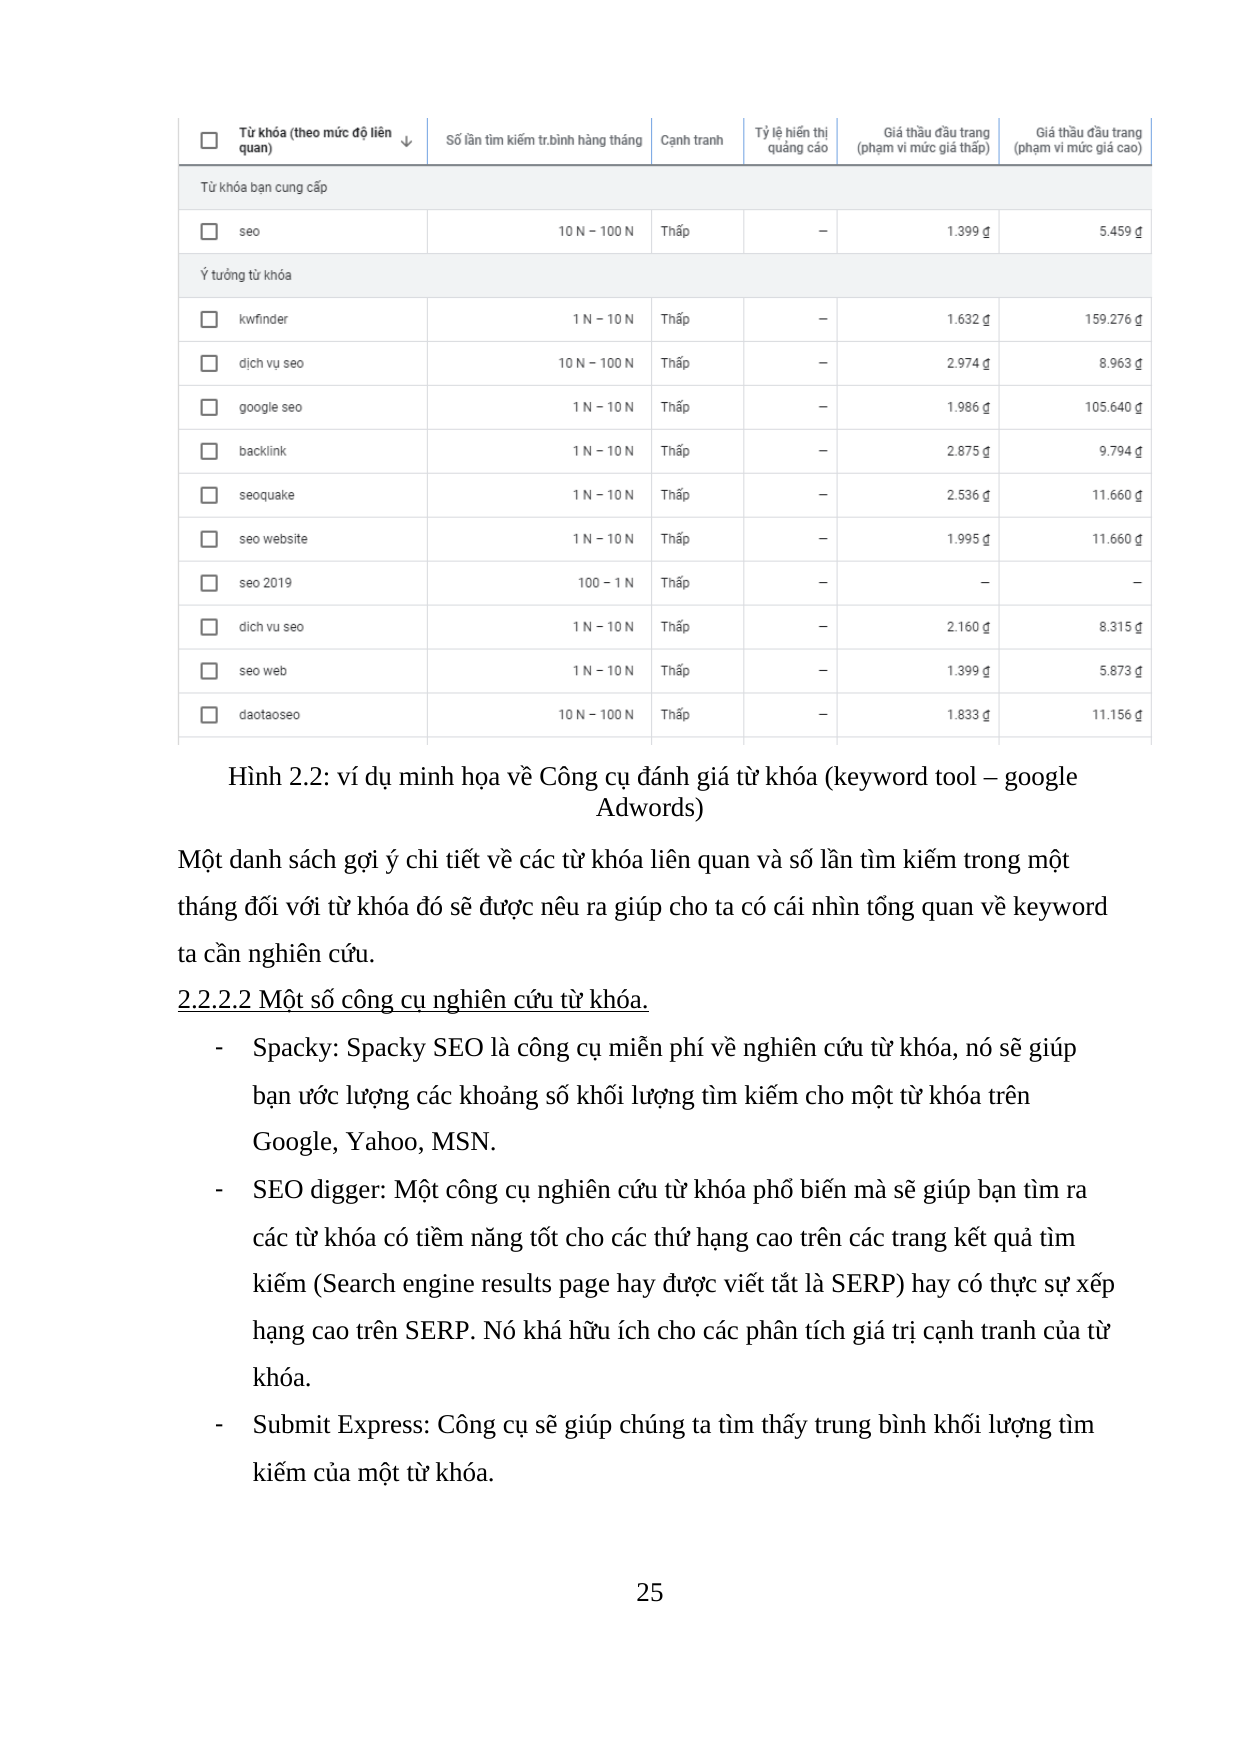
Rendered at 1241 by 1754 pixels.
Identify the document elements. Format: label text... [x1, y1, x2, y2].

list Spacky: Spacky SEO là công cụ miễn phí về nghiên cứu từ khóa, nó sẽ giúp bạn ước lượng các khoảng số khối lượng tìm kiếm cho một từ khóa trên Google, Yahoo, MSN. [215, 1030, 1122, 1157]
text Hình 2.2: ví dụ minh họa về Công cụ đánh giá từ khóa (keyword tool – google Adwords) [177, 760, 1122, 823]
text Một danh sách gợi ý chi tiết về các từ khóa liên quan và số lần tìm kiếm trong một tháng đối với từ khóa đó sẽ được nêu ra giúp cho ta có cái nhìn tổng quan về keyword ta cần nghiên cứu. [177, 843, 1122, 968]
subtitle 2.2.2.2 Một số công cụ nghiên cứu từ khóa. [177, 983, 1122, 1015]
picture [177, 118, 1153, 745]
list Submit Express: Công cụ sẽ giúp chúng ta tìm thấy trung bình khối lượng tìm kiếm của một từ khóa. [215, 1407, 1122, 1487]
list SEO digger: Một công cụ nghiên cứu từ khóa phổ biến mà sẽ giúp bạn tìm ra các từ khóa có tiềm năng tốt cho các thứ hạng cao trên các trang kết quả tìm kiếm (Search engine results page hay được viết tắt là SERP) hay có thực sự xếp hạng cao trên SERP. Nó khá hữu ích cho các phân tích giá trị cạnh tranh của từ khóa. [215, 1172, 1122, 1392]
